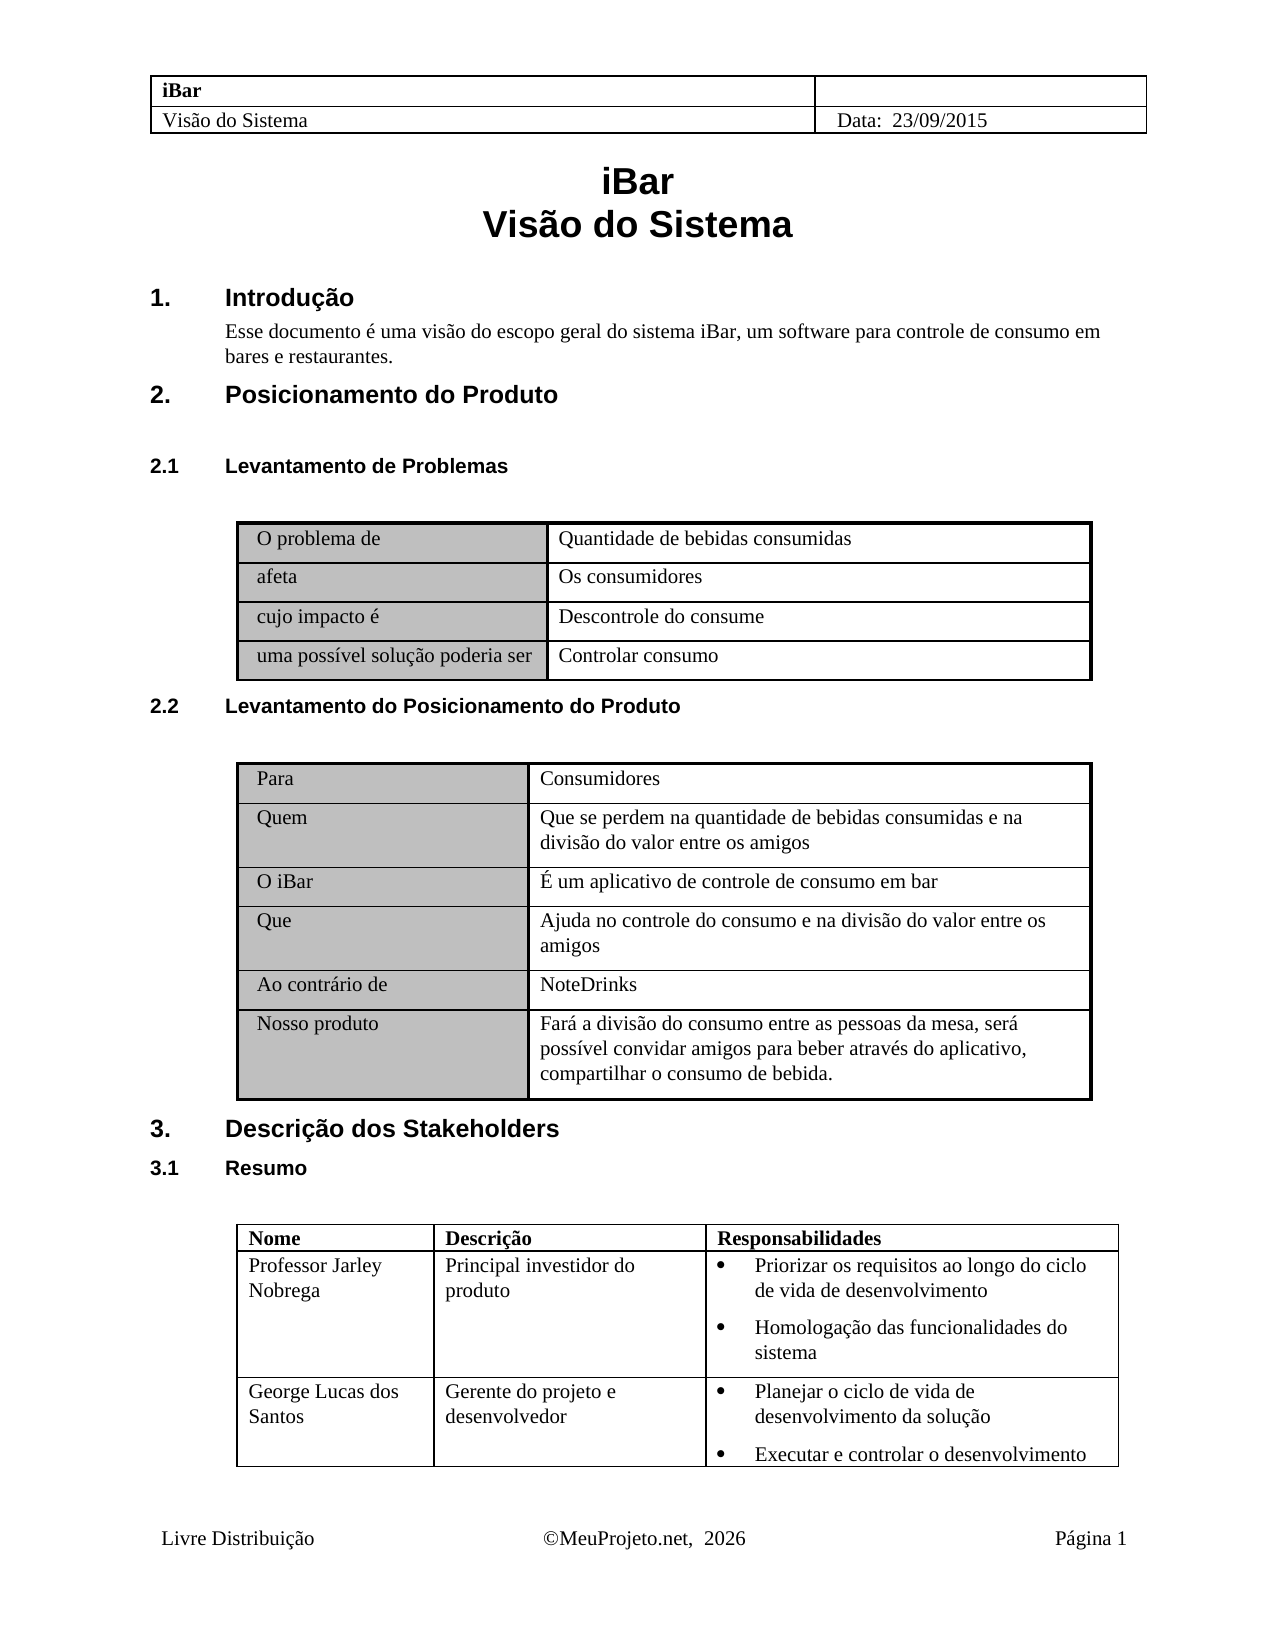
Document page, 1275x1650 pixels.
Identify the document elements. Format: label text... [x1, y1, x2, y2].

table_cell Controlar consumo [549, 642, 1089, 679]
table_header Descrição [435, 1225, 705, 1250]
table_cell O iBar [239, 868, 527, 906]
table_header O problema de [239, 525, 546, 562]
table_cell uma possível solução poderia ser [239, 642, 546, 679]
table_cell Professor Jarley Nobrega [238, 1252, 433, 1377]
title iBar [150, 159, 1125, 202]
table_cell Descontrole do consume [549, 603, 1089, 640]
title Visão do Sistema [150, 202, 1125, 245]
text Esse documento é uma visão do escopo geral do sistema iBar, um software para controle de consumo em bares e restaurantes. [225, 318, 1125, 368]
table_cell afeta [239, 564, 546, 601]
subtitle Levantamento do Posicionamento do Produto [150, 693, 1125, 718]
table_header Nome [238, 1225, 433, 1250]
table_header Para [239, 765, 527, 803]
table_header Consumidores [530, 765, 1089, 803]
table_cell Gerente do projeto e desenvolvedor [435, 1378, 705, 1466]
table_cell Os consumidores [549, 564, 1089, 601]
table_cell Nosso produto [239, 1011, 527, 1098]
table_cell Priorizar os requisitos ao longo do ciclo de vida de desenvolvimento Homologação das funcionalidades do sistema [707, 1252, 1118, 1377]
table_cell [707, 1378, 1118, 1466]
table_cell NoteDrinks [530, 971, 1089, 1009]
subtitle Resumo [150, 1155, 1125, 1180]
table_cell Que [239, 907, 527, 970]
table_cell Fará a divisão do consumo entre as pessoas da mesa, será possível convidar amigos para beber através do aplicativo, compartilhar o consumo de bebida. [530, 1011, 1089, 1098]
table_cell George Lucas dos Santos [238, 1378, 433, 1466]
table_cell É um aplicativo de controle de consumo em bar [530, 868, 1089, 906]
subtitle Levantamento de Problemas [150, 453, 1125, 478]
subtitle Descrição dos Stakeholders [150, 1113, 1125, 1142]
table_cell Ao contrário de [239, 971, 527, 1009]
table_header Quantidade de bebidas consumidas [549, 525, 1089, 562]
table_cell Quem [239, 804, 527, 867]
table_cell Que se perdem na quantidade de bebidas consumidas e na divisão do valor entre os amigos [530, 804, 1089, 867]
table_header Responsabilidades [707, 1225, 1118, 1250]
subtitle Posicionamento do Produto [150, 380, 1125, 409]
table_cell Principal investidor do produto [435, 1252, 705, 1377]
table_cell cujo impacto é [239, 603, 546, 640]
subtitle Introdução [150, 283, 1125, 311]
table_cell Ajuda no controle do consumo e na divisão do valor entre os amigos [530, 907, 1089, 970]
